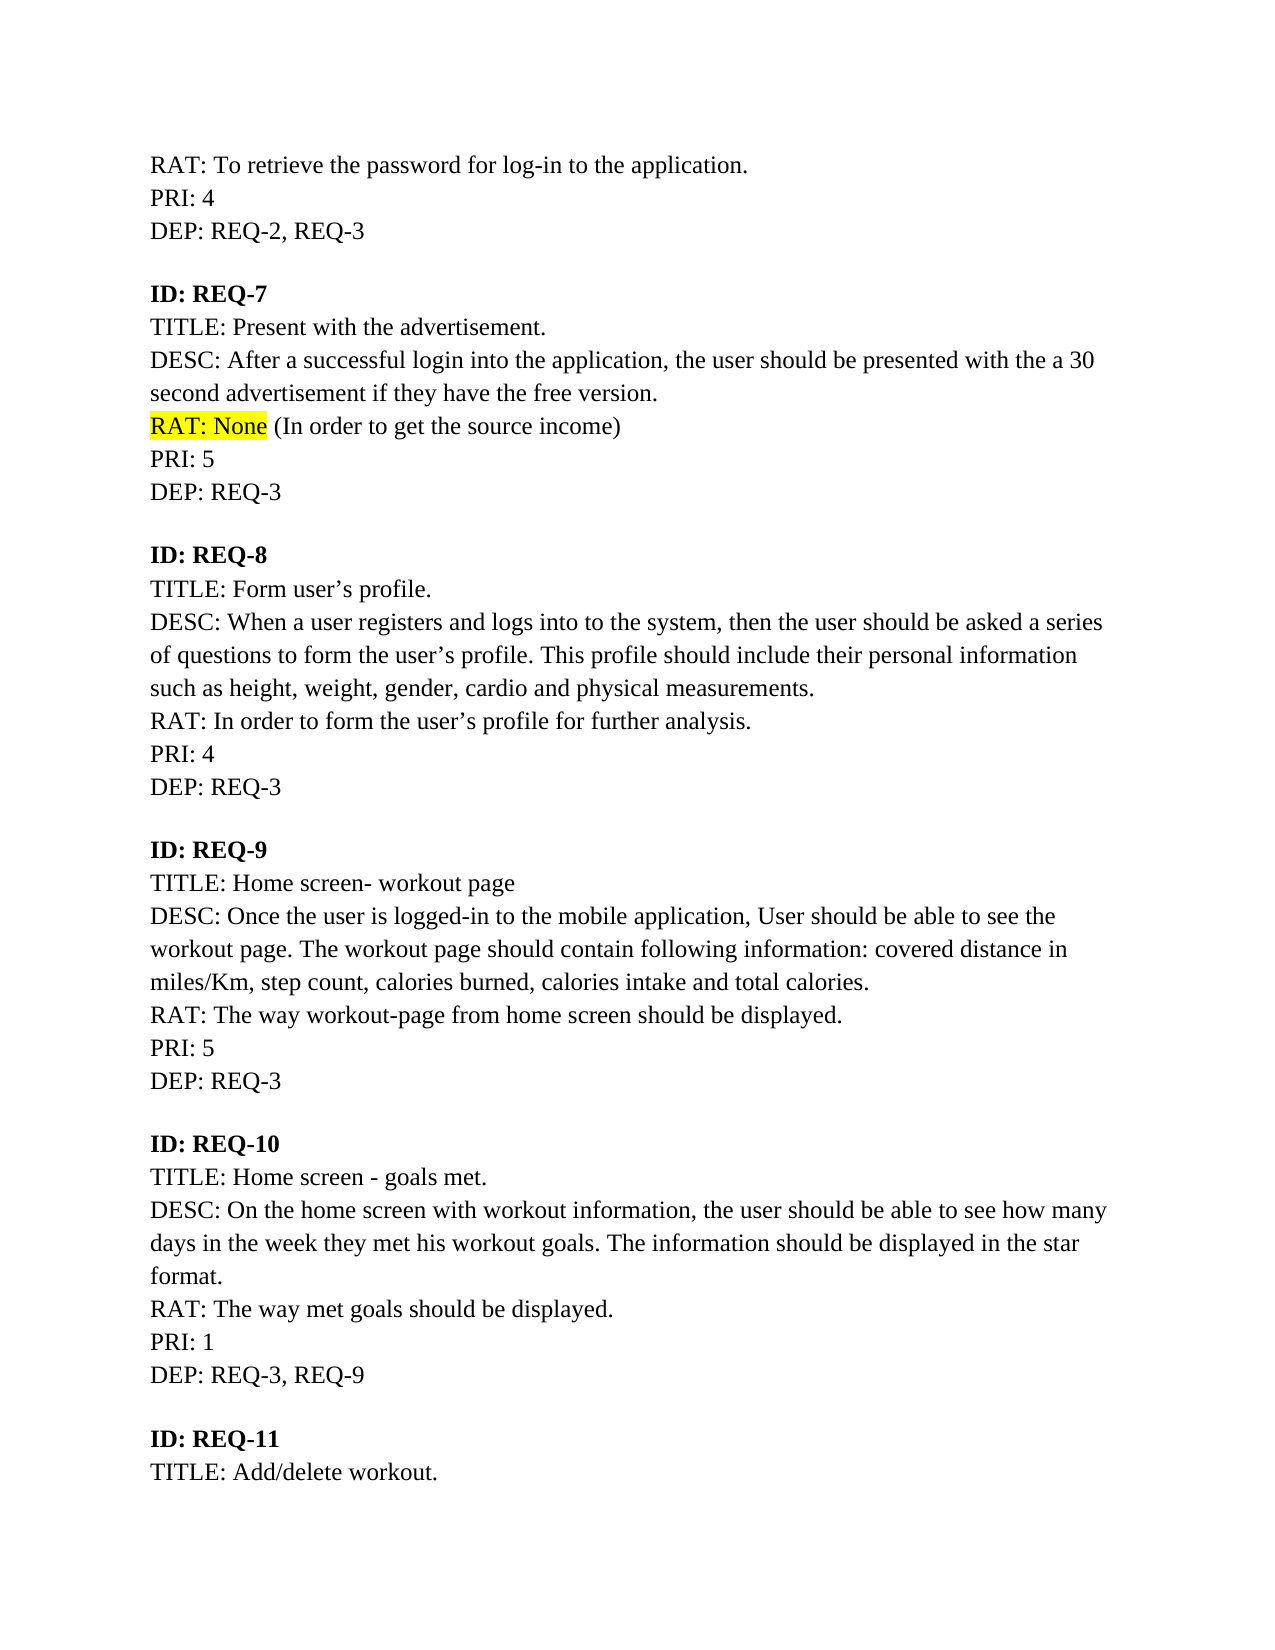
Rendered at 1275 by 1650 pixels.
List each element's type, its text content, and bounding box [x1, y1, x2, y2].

text TITLE: Present with the advertisement. [150, 312, 1125, 341]
text DEP: REQ-3 [150, 1066, 1125, 1095]
text DESC: On the home screen with workout information, the user should be able to see how many days in the week they met his workout goals. The information should be displayed in the star format. [150, 1195, 1125, 1290]
text PRI: 5 [150, 1033, 1125, 1062]
text TITLE: Home screen - goals met. [150, 1162, 1125, 1191]
text TITLE: Add/delete workout. [150, 1457, 1125, 1486]
text RAT: The way met goals should be displayed. [150, 1294, 1125, 1323]
text DESC: When a user registers and logs into to the system, then the user should be asked a series of questions to form the user’s profile. This profile should include their personal information such as height, weight, gender, cardio and physical measurements. [150, 607, 1125, 701]
text RAT: None (In order to get the source income) [267, 411, 1125, 440]
text DEP: REQ-3 [150, 477, 1125, 506]
text ID: REQ-8 [150, 541, 1125, 569]
text ID: REQ-11 [150, 1424, 1125, 1452]
text PRI: 1 [150, 1327, 1125, 1356]
text RAT: The way workout-page from home screen should be displayed. [150, 1000, 1125, 1029]
text PRI: 5 [150, 444, 1125, 473]
text PRI: 4 [150, 739, 1125, 767]
text RAT: To retrieve the password for log-in to the application. [150, 150, 1125, 179]
text RAT: In order to form the user’s profile for further analysis. [150, 706, 1125, 734]
text DEP: REQ-2, REQ-3 [150, 216, 1125, 245]
text TITLE: Form user’s profile. [150, 574, 1125, 602]
text PRI: 4 [150, 183, 1125, 212]
text DEP: REQ-3 [150, 772, 1125, 801]
text DESC: After a successful login into the application, the user should be presented with the a 30 second advertisement if they have the free version. [150, 345, 1125, 407]
text TITLE: Home screen- workout page [150, 868, 1125, 897]
text ID: REQ-10 [150, 1129, 1125, 1158]
text ID: REQ-7 [150, 279, 1125, 308]
text DESC: Once the user is logged-in to the mobile application, User should be able to see the workout page. The workout page should contain following information: covered distance in miles/Km, step count, calories burned, calories intake and total calories. [150, 901, 1125, 996]
text ID: REQ-9 [150, 835, 1125, 864]
text DEP: REQ-3, REQ-9 [150, 1361, 1125, 1389]
